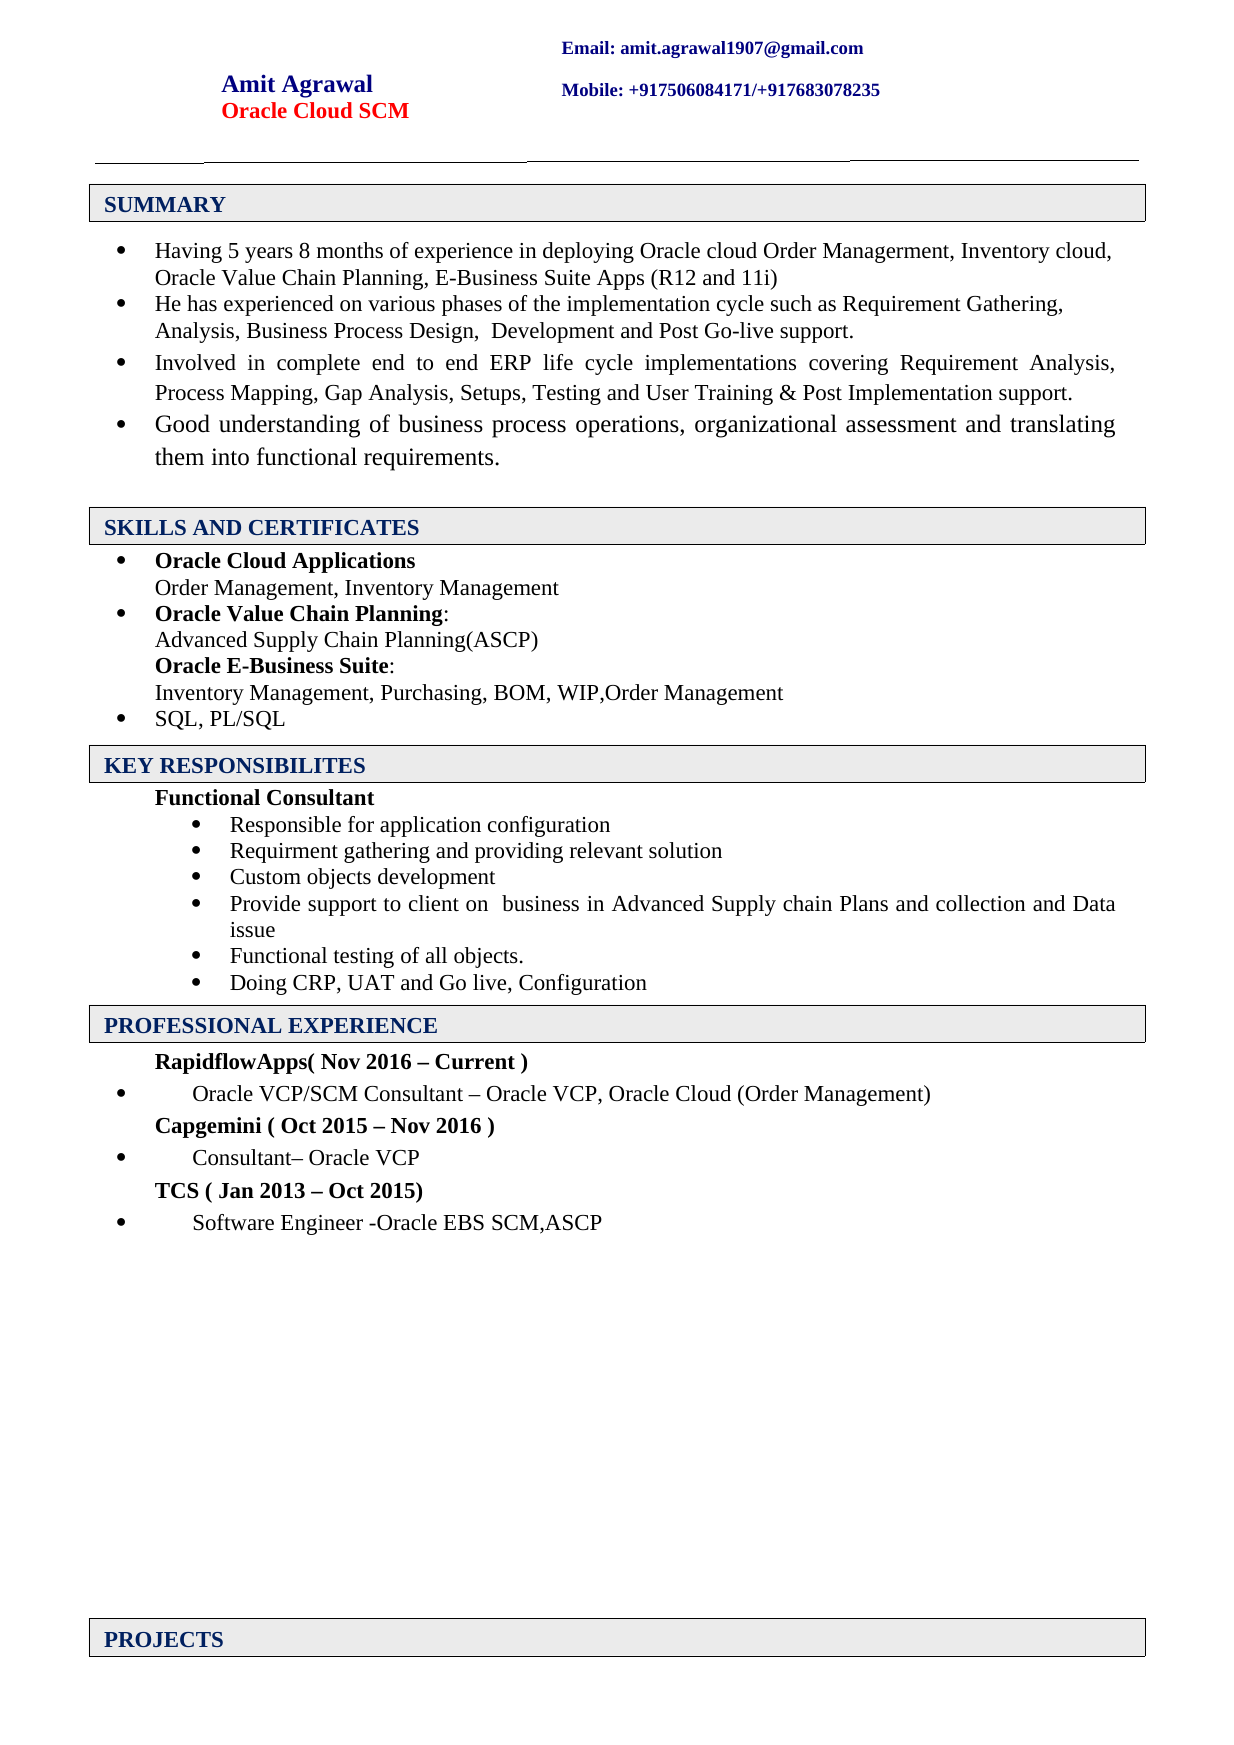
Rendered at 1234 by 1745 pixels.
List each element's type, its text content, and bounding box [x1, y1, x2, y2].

list Consultant– Oracle VCP [117, 1144, 1117, 1171]
text Inventory Management, Purchasing, BOM, WIP,Order Management [154, 679, 1117, 705]
text Order Management, Inventory Management [154, 573, 1117, 600]
list Custom objects development [192, 863, 1117, 890]
list Functional testing of all objects. [192, 942, 1117, 969]
list Provide support to client on business in Advanced Supply chain Plans and collection and Data issue [192, 890, 1117, 942]
list SQL, PL/SQL [117, 705, 1117, 732]
list Oracle VCP/SCM Consultant – Oracle VCP, Oracle Cloud (Order Management) [117, 1080, 1117, 1106]
list Software Engineer -Oracle EBS SCM,ASCP [117, 1209, 1117, 1235]
list Oracle Value Chain Planning: [117, 600, 1117, 626]
list Doing CRP, UAT and Go live, Configuration [192, 969, 1117, 995]
subtitle TCS ( Jan 2013 – Oct 2015) [154, 1177, 1117, 1203]
list Good understanding of business process operations, organizational assessment and translating them into functional requirements. [117, 409, 1117, 471]
list Oracle Cloud Applications [117, 547, 1117, 573]
subtitle RapidflowApps( Nov 2016 – Current ) [154, 1048, 1117, 1074]
list Involved in complete end to end ERP life cycle implementations covering Requirement Analysis, Process Mapping, Gap Analysis, Setups, Testing and User Training & Post Implementation support. [117, 349, 1117, 405]
text Oracle E-Business Suite: [154, 653, 1117, 679]
list Having 5 years 8 months of experience in deploying Oracle cloud Order Managerment, Inventory cloud, Oracle Value Chain Planning, E-Business Suite Apps (R12 and 11i) [117, 238, 1117, 290]
list Requirment gathering and providing relevant solution [192, 837, 1117, 863]
text Advanced Supply Chain Planning(ASCP) [154, 626, 1117, 653]
list He has experienced on various phases of the implementation cycle such as Requirement Gathering, Analysis, Business Process Design, Development and Post Go-live support. [117, 290, 1117, 343]
list Responsible for application configuration [192, 811, 1117, 837]
subtitle Capgemini ( Oct 2015 – Nov 2016 ) [154, 1112, 1117, 1139]
text Functional Consultant [154, 784, 1117, 811]
